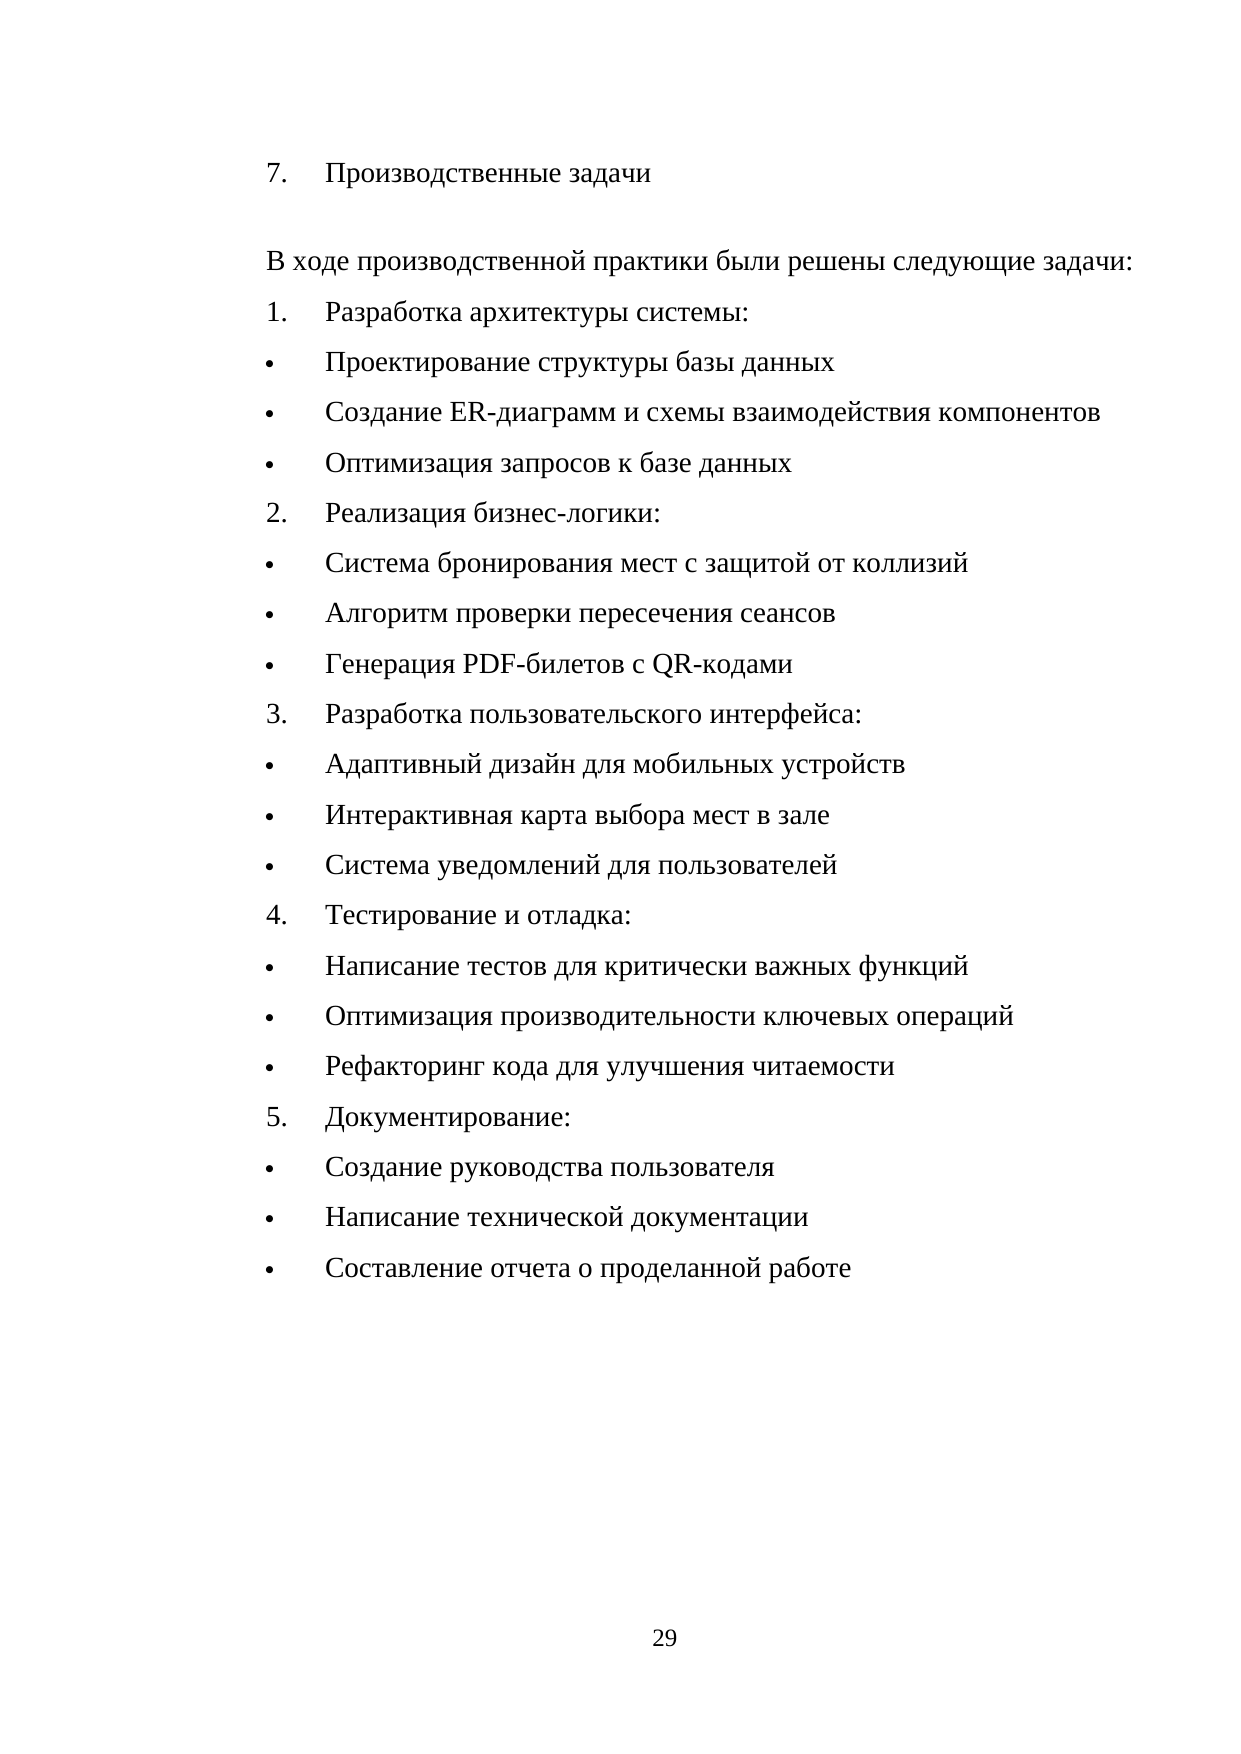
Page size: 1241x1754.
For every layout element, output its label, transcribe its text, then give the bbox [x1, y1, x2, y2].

list Документирование: [177, 1099, 1152, 1132]
list Написание тестов для критически важных функций [177, 948, 1152, 981]
list Тестирование и отладка: [177, 897, 1152, 931]
list Оптимизация производительности ключевых операций [177, 998, 1152, 1032]
list Составление отчета о проделанной работе [177, 1250, 1152, 1283]
list Реализация бизнес-логики: [177, 495, 1152, 528]
list Проектирование структуры базы данных [177, 344, 1152, 378]
list Рефакторинг кода для улучшения читаемости [177, 1048, 1152, 1082]
list Адаптивный дизайн для мобильных устройств [177, 747, 1152, 780]
text В ходе производственной практики были решены следующие задачи: [177, 243, 1152, 277]
list Разработка архитектуры системы: [177, 294, 1152, 327]
list Генерация PDF-билетов с QR-кодами [177, 646, 1152, 679]
list Создание ER-диаграмм и схемы взаимодействия компонентов [177, 394, 1152, 428]
list Интерактивная карта выбора мест в зале [177, 797, 1152, 830]
list Алгоритм проверки пересечения сеансов [177, 596, 1152, 629]
list Разработка пользовательского интерфейса: [177, 696, 1152, 730]
list Система бронирования мест с защитой от коллизий [177, 545, 1152, 579]
subtitle Производственные задачи [177, 156, 1152, 189]
list Оптимизация запросов к базе данных [177, 445, 1152, 478]
list Создание руководства пользователя [177, 1149, 1152, 1183]
list Система уведомлений для пользователей [177, 847, 1152, 881]
list Написание технической документации [177, 1199, 1152, 1233]
